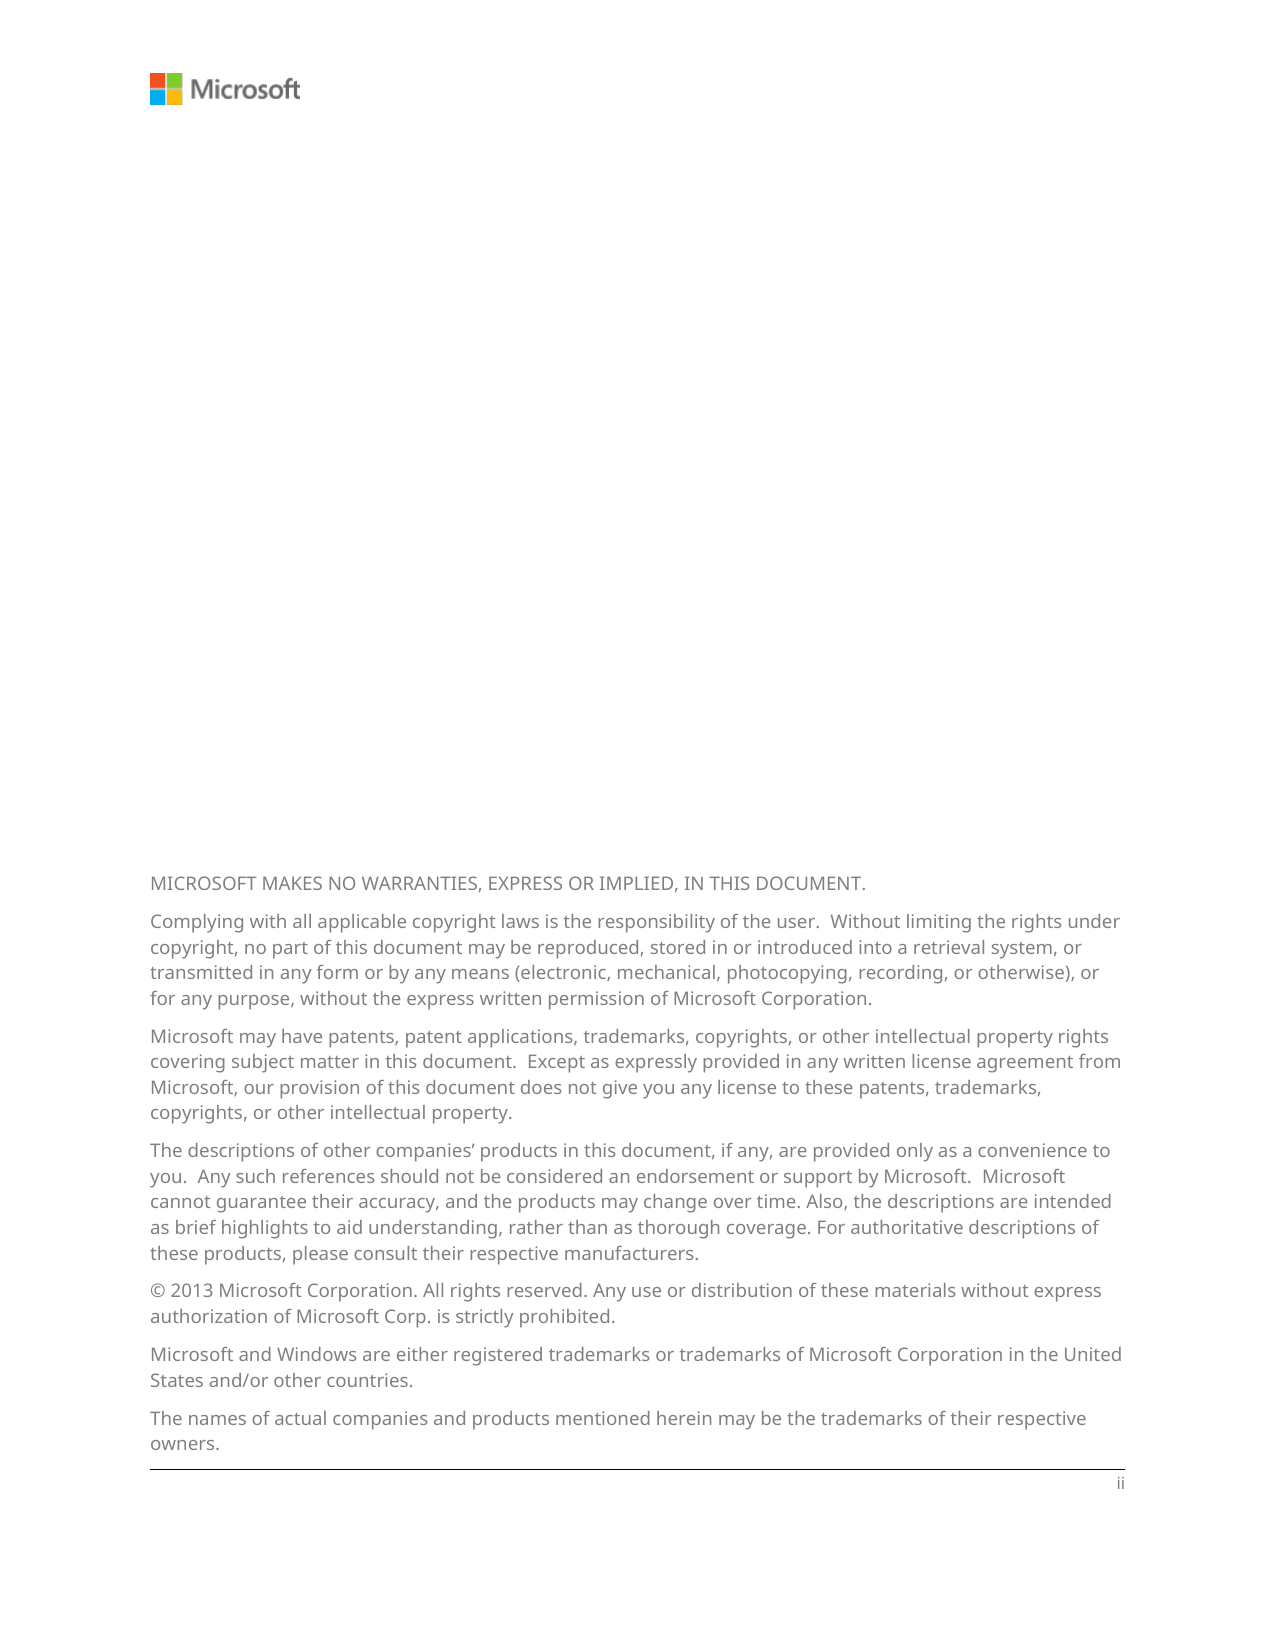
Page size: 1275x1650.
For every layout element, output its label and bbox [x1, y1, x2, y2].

picture [150, 73, 300, 106]
